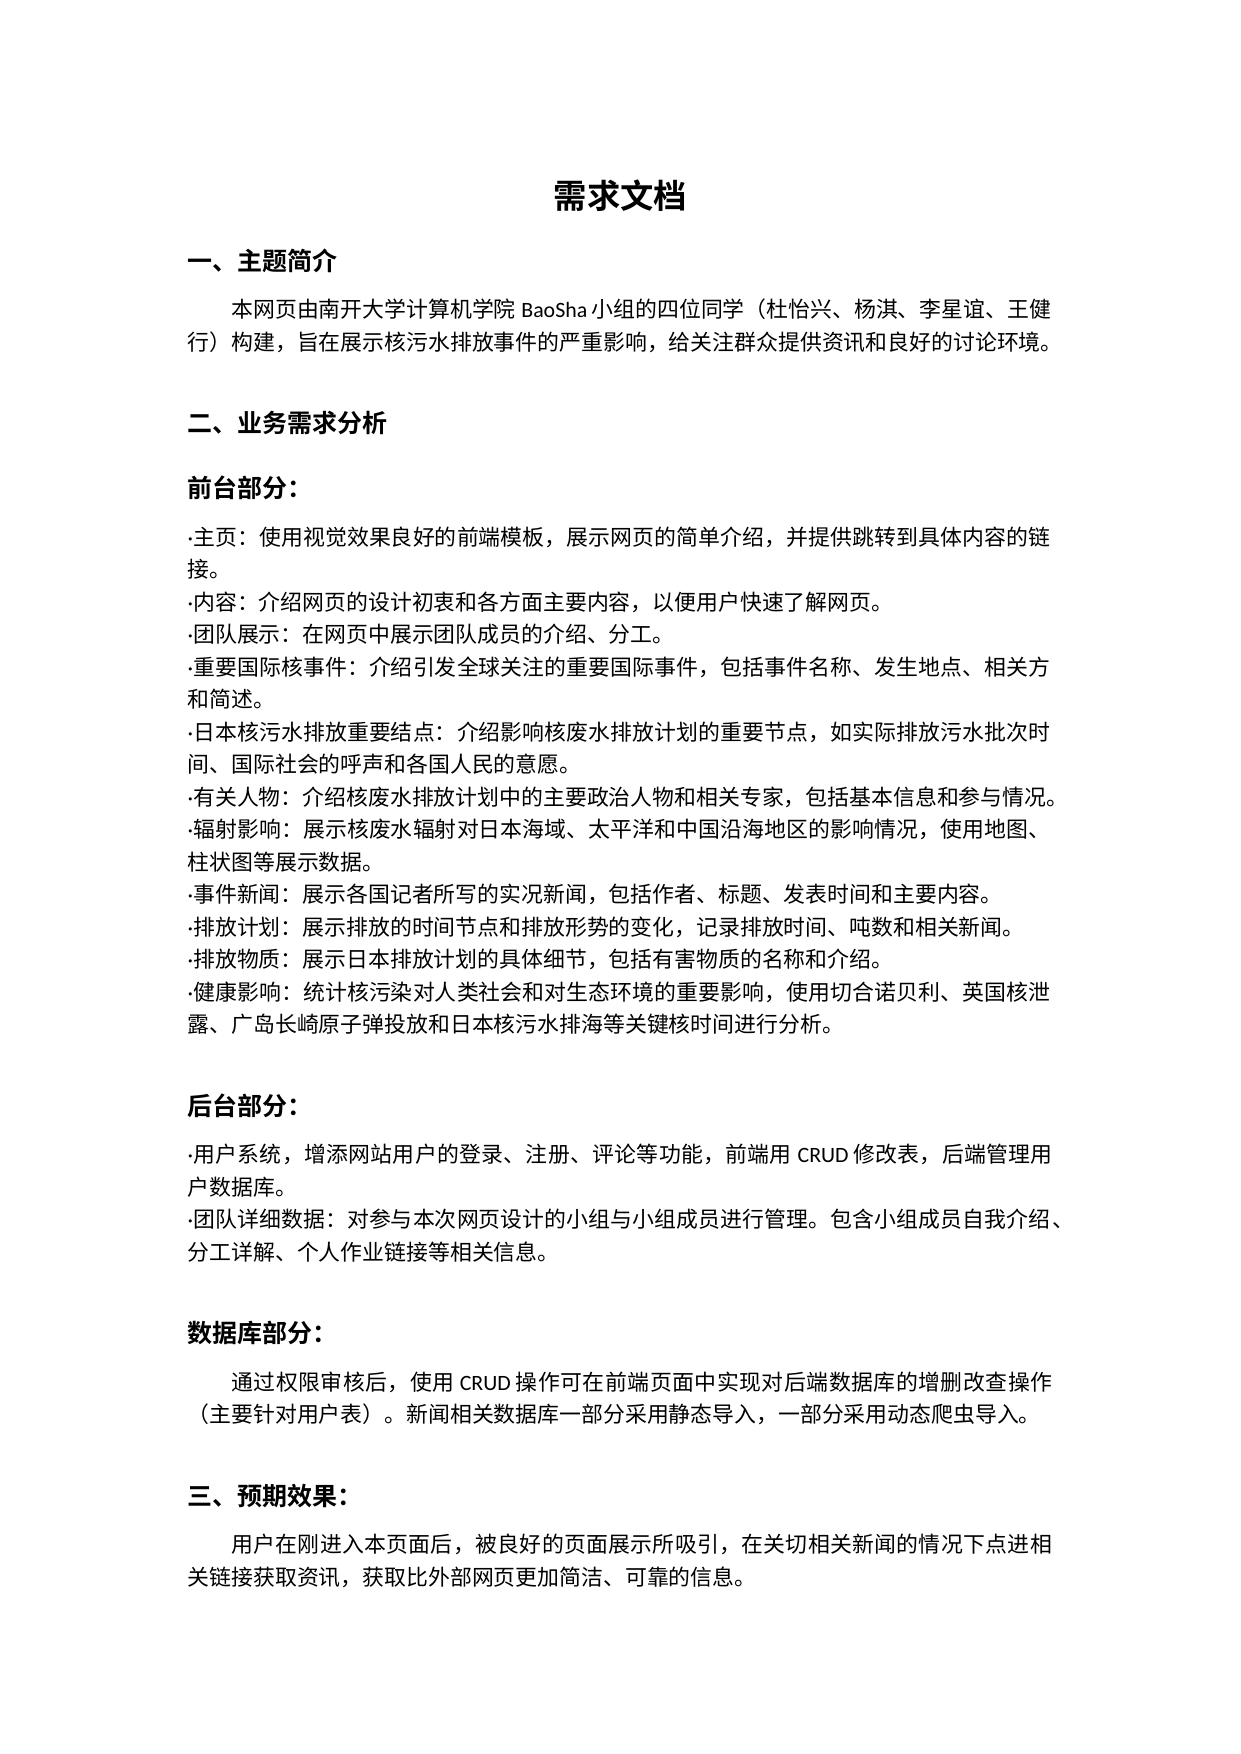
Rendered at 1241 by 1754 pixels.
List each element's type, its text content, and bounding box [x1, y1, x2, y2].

text ·重要国际核事件：介绍引发全球关注的重要国际事件，包括事件名称、发生地点、相关方和简述。 [187, 649, 1053, 714]
text 后台部分： [187, 1072, 1053, 1137]
text ·辐射影响：展示核废水辐射对日本海域、太平洋和中国沿海地区的影响情况，使用地图、柱状图等展示数据。 [187, 812, 1053, 877]
text ·健康影响：统计核污染对人类社会和对生态环境的重要影响，使用切合诺贝利、英国核泄露、广岛长崎原子弹投放和日本核污水排海等关键核时间进行分析。 [187, 974, 1053, 1039]
text 用户在刚进入本页面后，被良好的页面展示所吸引，在关切相关新闻的情况下点进相关链接获取资讯，获取比外部网页更加简洁、可靠的信息。 [187, 1527, 1053, 1592]
list 主题简介 [187, 227, 1053, 292]
text ·内容：介绍网页的设计初衷和各方面主要内容，以便用户快速了解网页。 [187, 584, 1053, 617]
list 业务需求分析 [187, 389, 1053, 454]
text ·日本核污水排放重要结点：介绍影响核废水排放计划的重要节点，如实际排放污水批次时间、国际社会的呼声和各国人民的意愿。 [187, 714, 1053, 779]
list 预期效果： [187, 1462, 1053, 1527]
text 数据库部分： [187, 1299, 1053, 1364]
text ·团队详细数据：对参与本次网页设计的小组与小组成员进行管理。包含小组成员自我介绍、分工详解、个人作业链接等相关信息。 [187, 1202, 1053, 1267]
text 需求文档 [187, 162, 1053, 227]
text ·事件新闻：展示各国记者所写的实况新闻，包括作者、标题、发表时间和主要内容。 [187, 877, 1053, 909]
text 前台部分： [187, 454, 1053, 519]
text ·主页：使用视觉效果良好的前端模板，展示网页的简单介绍，并提供跳转到具体内容的链接。 [187, 519, 1053, 584]
text ·用户系统，增添网站用户的登录、注册、评论等功能，前端用CRUD修改表，后端管理用户数据库。 [187, 1137, 1053, 1202]
text ·排放计划：展示排放的时间节点和排放形势的变化，记录排放时间、吨数和相关新闻。 [187, 909, 1053, 942]
text ·排放物质：展示日本排放计划的具体细节，包括有害物质的名称和介绍。 [187, 942, 1053, 974]
text 通过权限审核后，使用CRUD操作可在前端页面中实现对后端数据库的增删改查操作（主要针对用户表）。新闻相关数据库一部分采用静态导入，一部分采用动态爬虫导入。 [187, 1364, 1053, 1429]
text ·有关人物：介绍核废水排放计划中的主要政治人物和相关专家，包括基本信息和参与情况。 [187, 779, 1053, 812]
text ·团队展示：在网页中展示团队成员的介绍、分工。 [187, 617, 1053, 649]
text 本网页由南开大学计算机学院BaoSha小组的四位同学（杜怡兴、杨淇、李星谊、王健行）构建，旨在展示核污水排放事件的严重影响，给关注群众提供资讯和良好的讨论环境。 [187, 292, 1053, 357]
